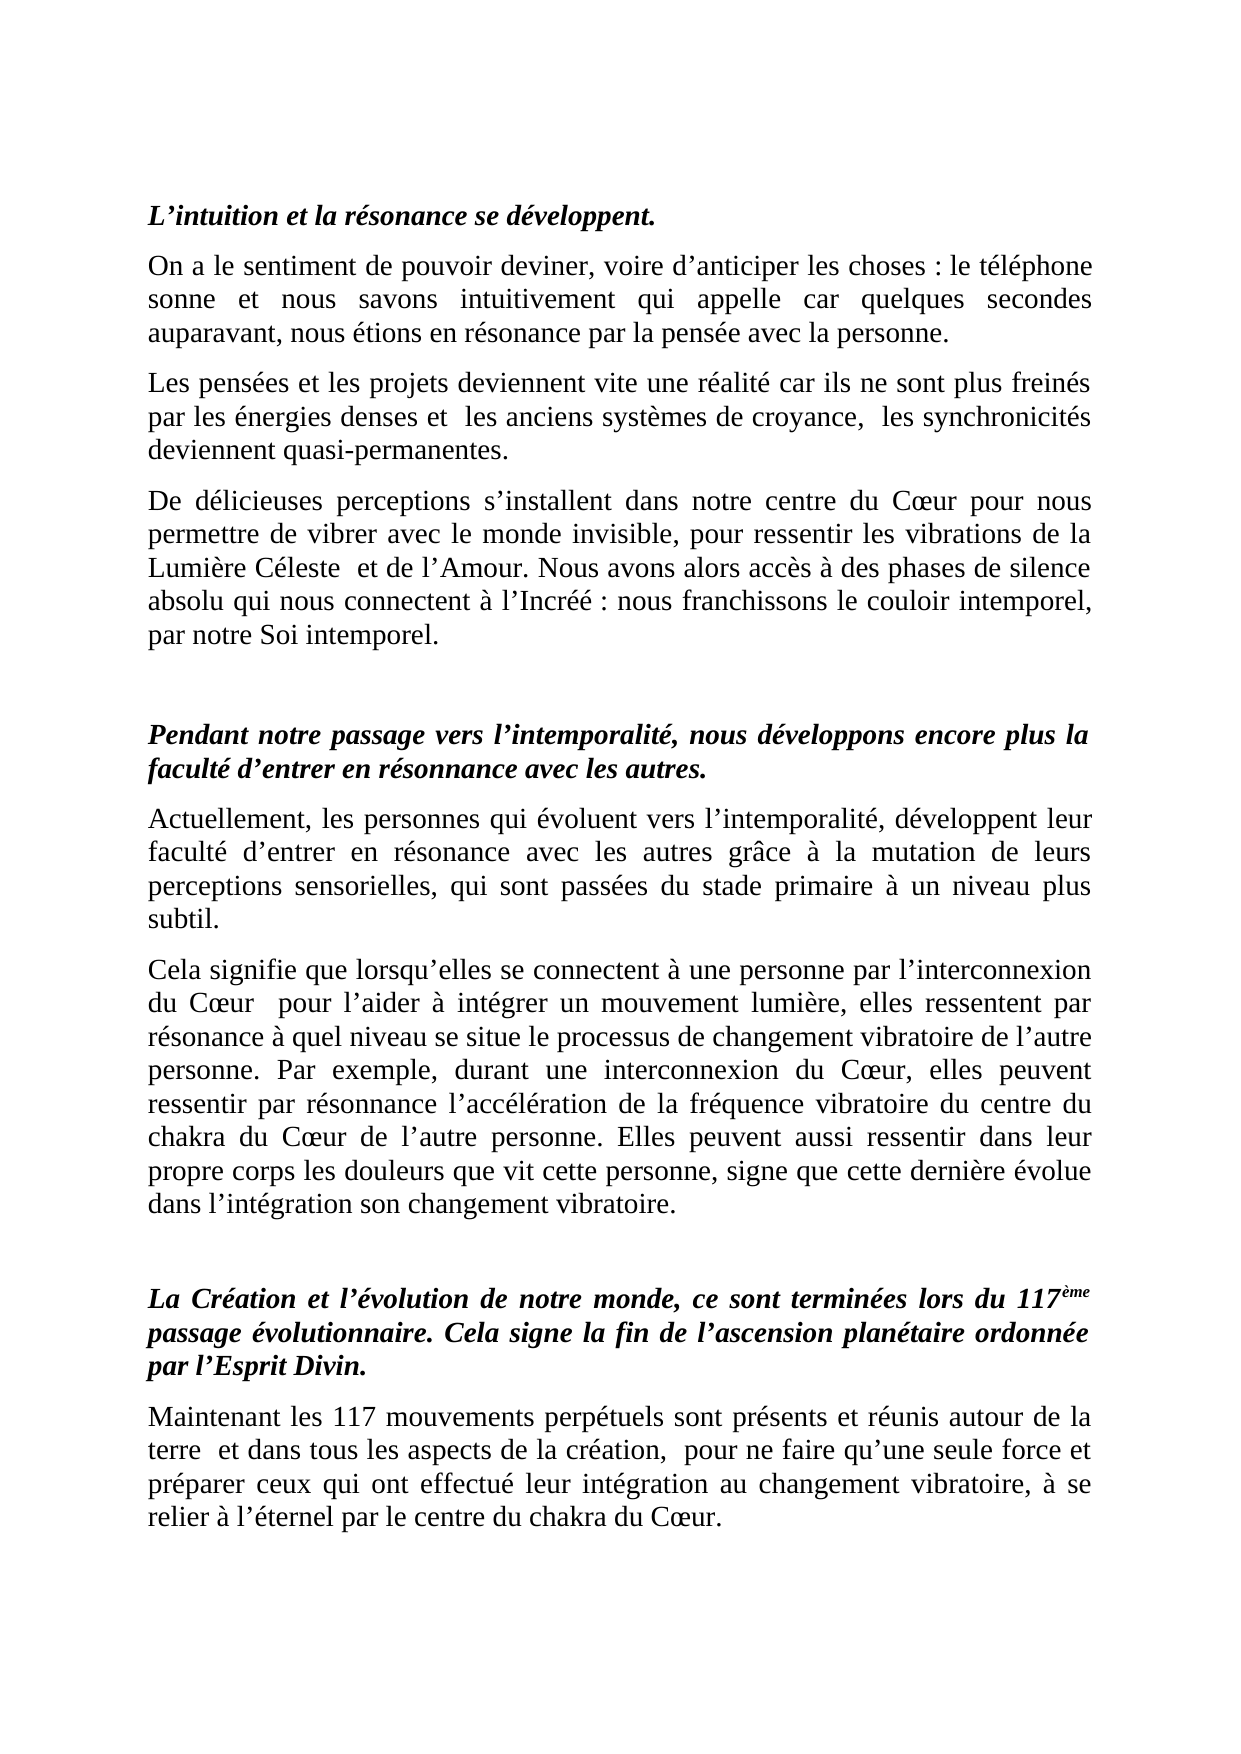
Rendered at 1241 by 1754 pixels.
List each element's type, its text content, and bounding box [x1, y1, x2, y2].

text Actuellement, les personnes qui évoluent vers l’intemporalité, développent leur faculté d’entrer en résonance avec les autres grâce à la mutation de leurs perceptions sensorielles, qui sont passées du stade primaire à un niveau plus subtil. [148, 801, 1093, 935]
text De délicieuses perceptions s’installent dans notre centre du Cœur pour nous permettre de vibrer avec le monde invisible, pour ressentir les vibrations de la Lumière Céleste et de l’Amour. Nous avons alors accès à des phases de silence absolu qui nous connectent à l’Incréé : nous franchissons le couloir intemporel, par notre Soi intemporel. [148, 483, 1093, 650]
text La Création et l’évolution de notre monde, ce sont terminées lors du 117ème passage évolutionnaire. Cela signe la fin de l’ascension planétaire ordonnée par l’Esprit Divin. [148, 1281, 1093, 1382]
text On a le sentiment de pouvoir deviner, voire d’anticiper les choses : le téléphone sonne et nous savons intuitivement qui appelle car quelques secondes auparavant, nous étions en résonance par la pensée avec la personne. [148, 248, 1093, 349]
text Cela signifie que lorsqu’elles se connectent à une personne par l’interconnexion du Cœur pour l’aider à intégrer un mouvement lumière, elles ressentent par résonance à quel niveau se situe le processus de changement vibratoire de l’autre personne. Par exemple, durant une interconnexion du Cœur, elles peuvent ressentir par résonnance l’accélération de la fréquence vibratoire du centre du chakra du Cœur de l’autre personne. Elles peuvent aussi ressentir dans leur propre corps les douleurs que vit cette personne, signe que cette dernière évolue dans l’intégration son changement vibratoire. [148, 952, 1093, 1220]
text Pendant notre passage vers l’intemporalité, nous développons encore plus la faculté d’entrer en résonnance avec les autres. [148, 717, 1093, 784]
text L’intuition et la résonance se développent. [148, 198, 1093, 231]
text Maintenant les 117 mouvements perpétuels sont présents et réunis autour de la terre et dans tous les aspects de la création, pour ne faire qu’une seule force et préparer ceux qui ont effectué leur intégration au changement vibratoire, à se relier à l’éternel par le centre du chakra du Cœur. [148, 1399, 1093, 1533]
text Les pensées et les projets deviennent vite une réalité car ils ne sont plus freinés par les énergies denses et les anciens systèmes de croyance, les synchronicités deviennent quasi-permanentes. [148, 365, 1093, 466]
